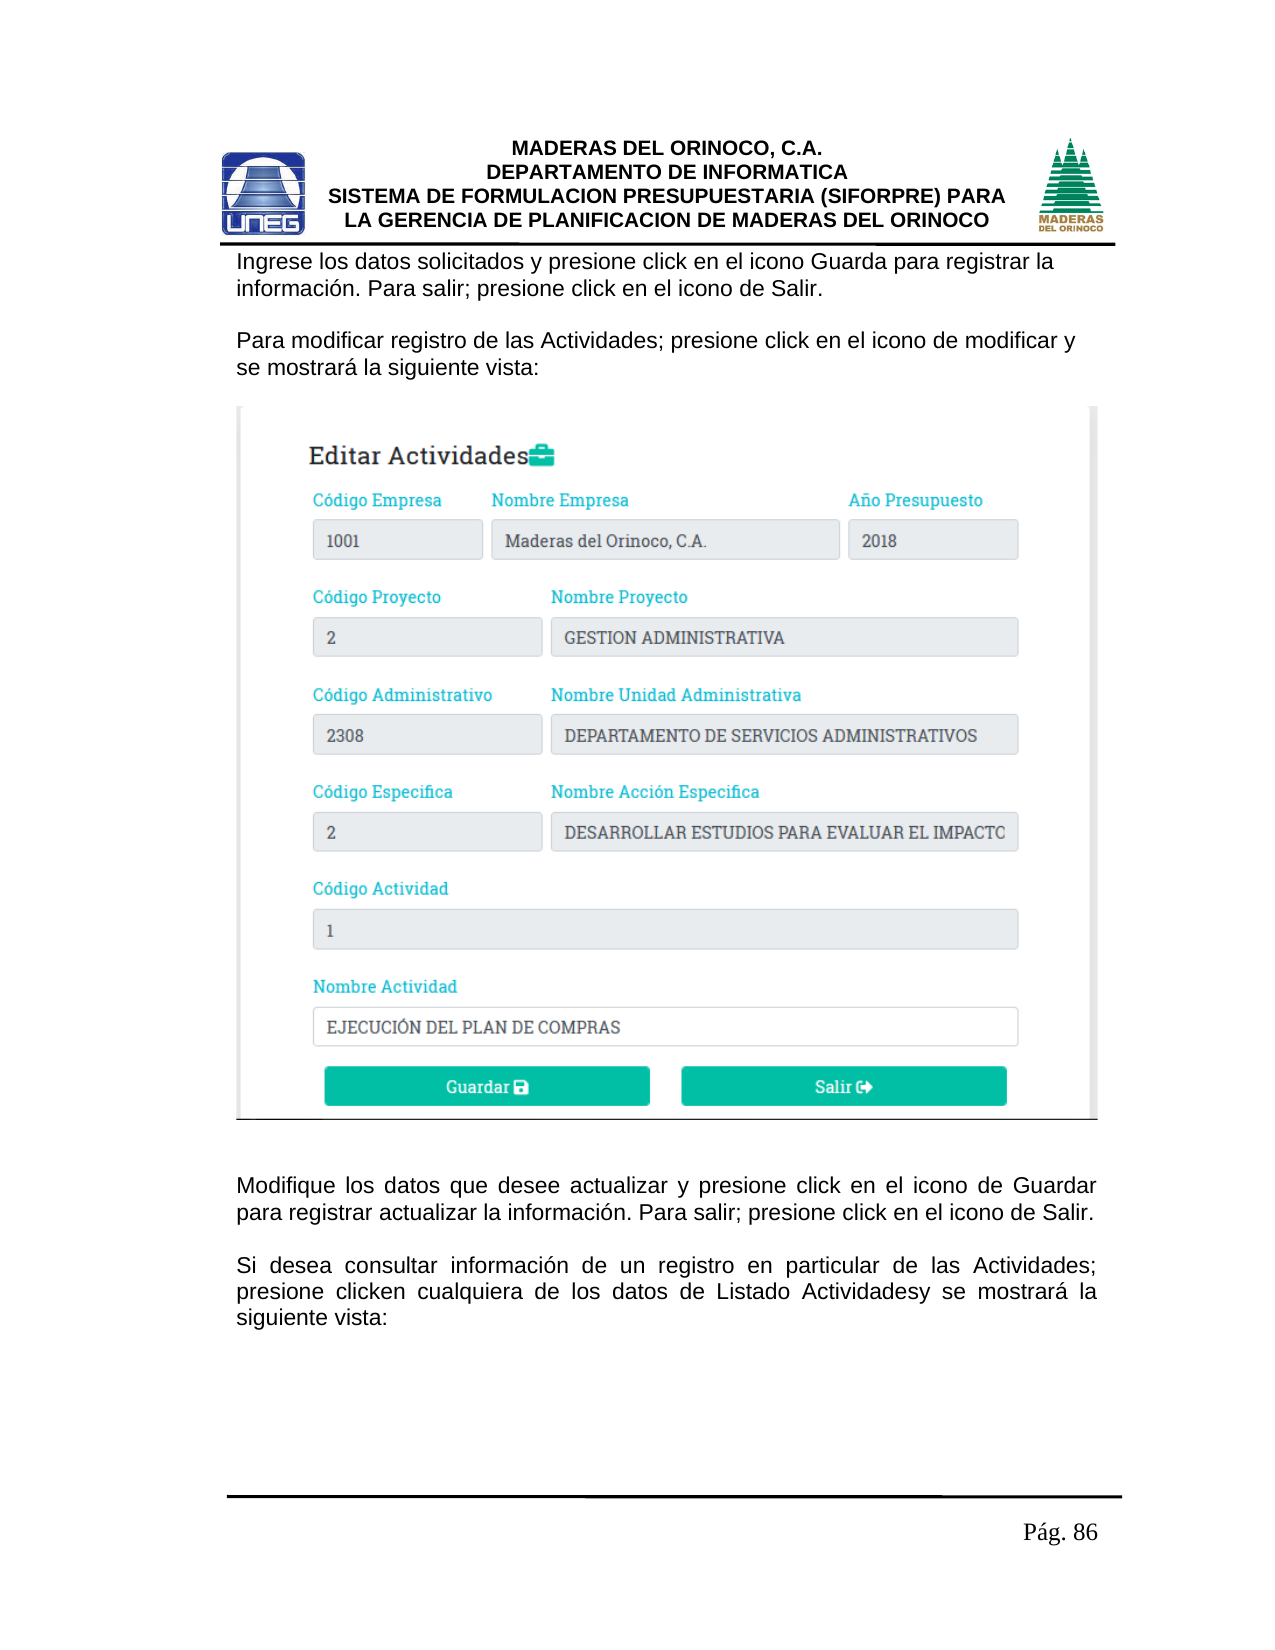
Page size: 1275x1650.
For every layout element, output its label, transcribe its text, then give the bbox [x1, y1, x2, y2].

text Ingrese los datos solicitados y presione click en el icono Guarda para registrar la información. Para salir; presione click en el icono de Salir. [236, 248, 1098, 301]
picture [1004, 137, 1137, 233]
text Modifique los datos que desee actualizar y presione click en el icono de Guardar para registrar actualizar la información. Para salir; presione click en el icono de Salir. [236, 1172, 1098, 1225]
picture [221, 152, 306, 236]
text Si desea consultar información de un registro en particular de las Actividades; presione clicken cualquiera de los datos de Listado Actividadesy se mostrará la siguiente vista: [236, 1252, 1098, 1331]
picture [236, 406, 1098, 1120]
text Para modificar registro de las Actividades; presione click en el icono de modificar y se mostrará la siguiente vista: [236, 327, 1098, 380]
